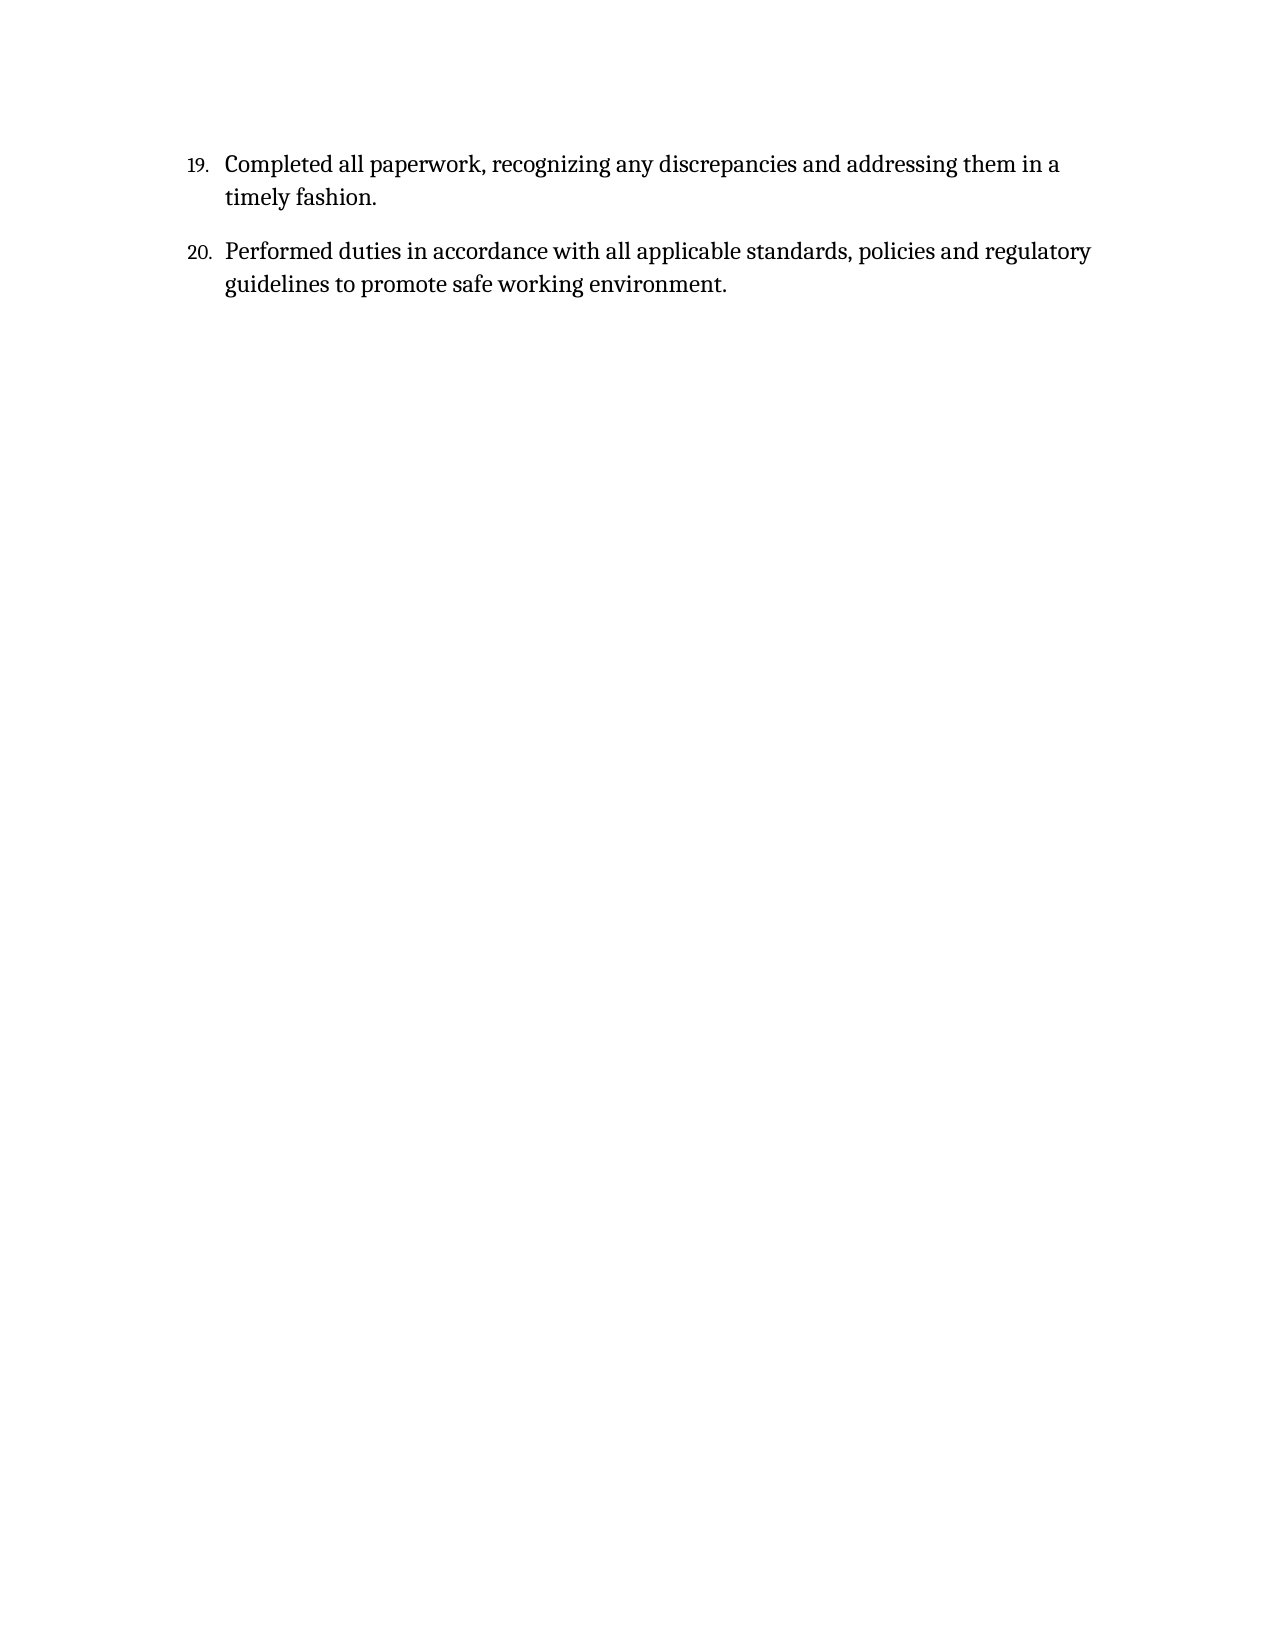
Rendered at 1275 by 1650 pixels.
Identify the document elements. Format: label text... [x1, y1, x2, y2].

list Completed all paperwork, recognizing any discrepancies and addressing them in a timely fashion. [187, 150, 1125, 212]
list Performed duties in accordance with all applicable standards, policies and regulatory guidelines to promote safe working environment. [187, 237, 1125, 299]
